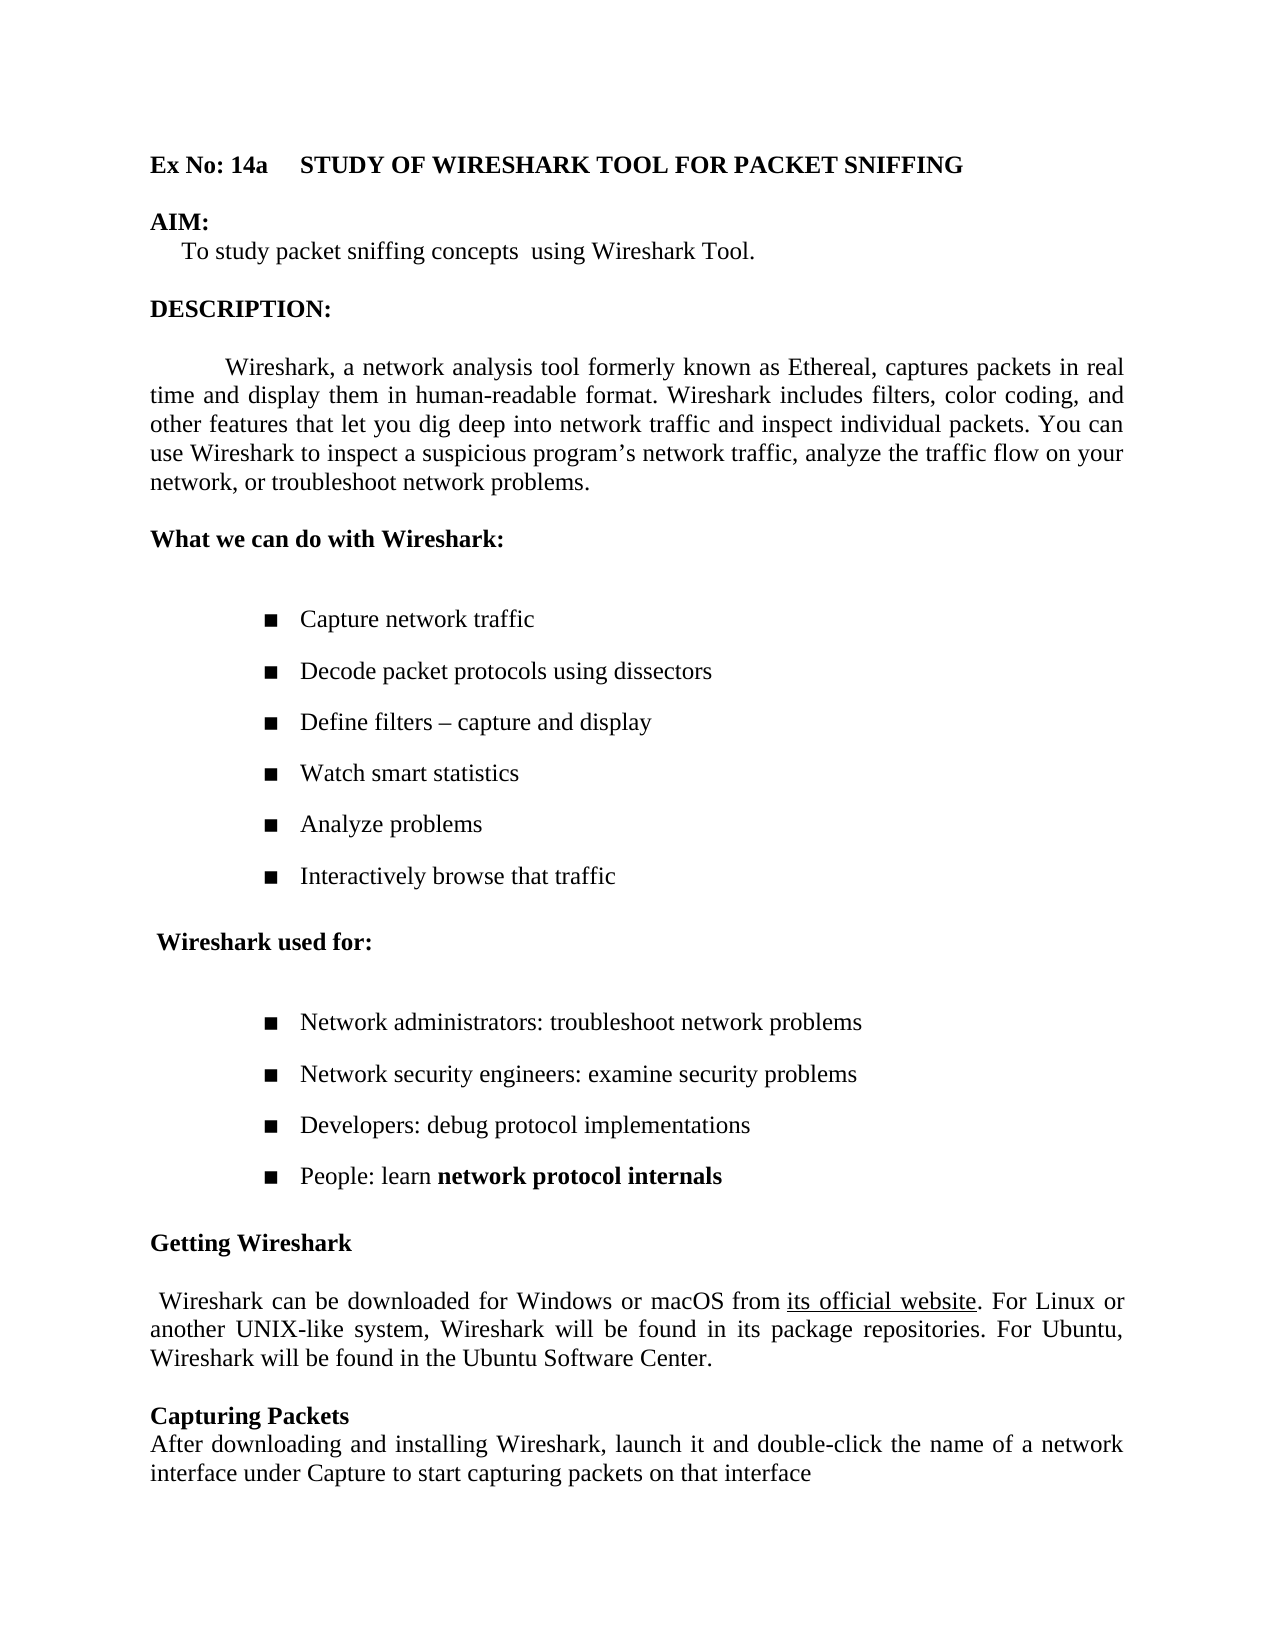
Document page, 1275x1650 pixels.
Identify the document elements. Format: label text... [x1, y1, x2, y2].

text After downloading and installing Wireshark, launch it and double-click the name of a network interface under Capture to start capturing packets on that interface [150, 1429, 1125, 1487]
list Network administrators: troubleshoot network problems [262, 994, 1125, 1045]
text Wireshark used for: [150, 927, 1125, 956]
subtitle Ex No: 14a STUDY OF WIRESHARK TOOL FOR PACKET SNIFFING [150, 150, 1125, 179]
list People: learn network protocol internals [262, 1147, 1125, 1199]
list Interactively browse that traffic [262, 847, 1125, 898]
text What we can do with Wireshark: [150, 524, 1125, 553]
text Wireshark can be downloaded for Windows or macOS from its official website. For Linux or another UNIX-like system, Wireshark will be found in its package repositories. For Ubuntu, Wireshark will be found in the Ubuntu Software Center. [150, 1286, 1125, 1372]
subtitle AIM: [150, 207, 1125, 236]
list Capture network traffic [262, 591, 1125, 642]
text Getting Wireshark [150, 1228, 1125, 1257]
list Watch smart statistics [262, 744, 1125, 796]
list Analyze problems [262, 796, 1125, 847]
text Capturing Packets [150, 1401, 1125, 1429]
text Wireshark, a network analysis tool formerly known as Ethereal, captures packets in real time and display them in human-readable format. Wireshark includes filters, color coding, and other features that let you dig deep into network traffic and inspect individual packets. You can use Wireshark to inspect a suspicious program’s network traffic, analyze the traffic flow on your network, or troubleshoot network problems. [150, 352, 1125, 495]
list Define filters – capture and display [262, 693, 1125, 744]
list Developers: debug protocol implementations [262, 1096, 1125, 1147]
text DESCRIPTION: [150, 294, 1125, 322]
list Network security engineers: examine security problems [262, 1045, 1125, 1096]
text To study packet sniffing concepts using Wireshark Tool. [150, 236, 1125, 265]
list Decode packet protocols using dissectors [262, 642, 1125, 693]
